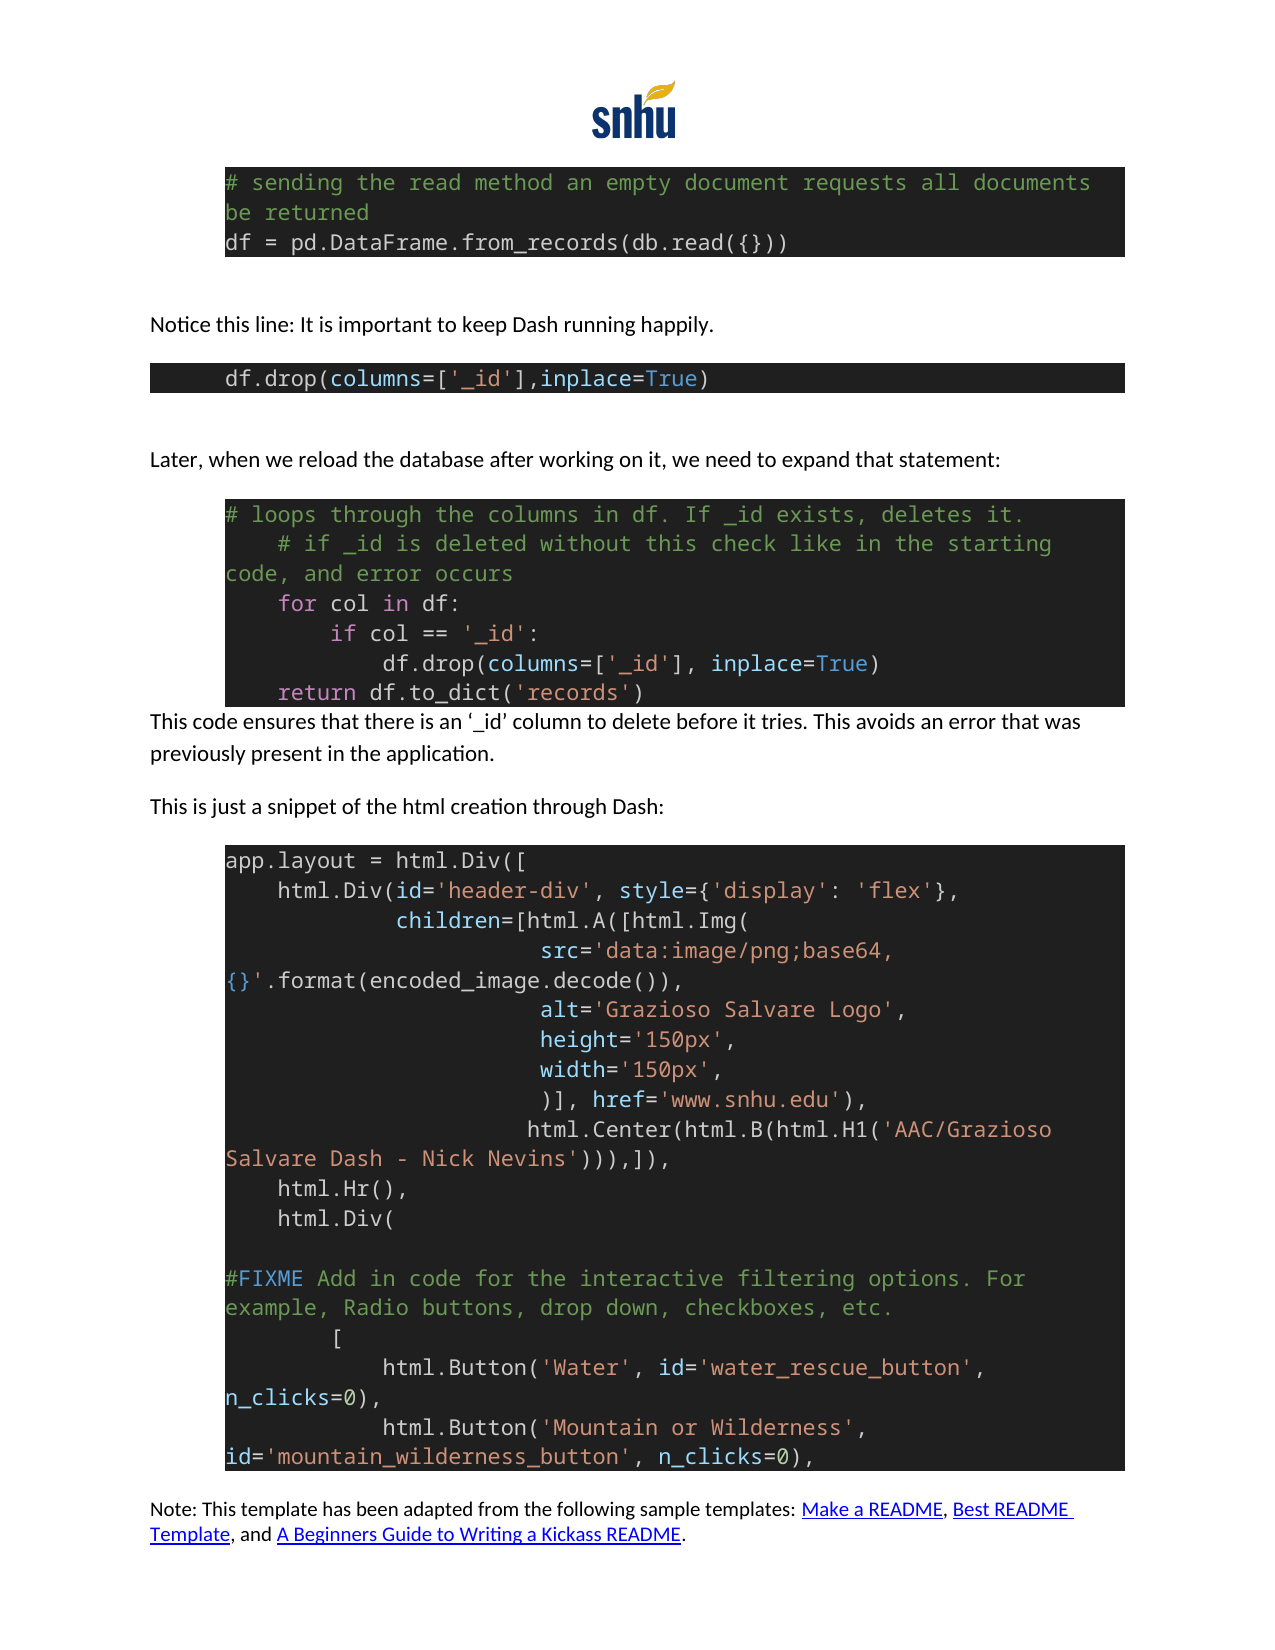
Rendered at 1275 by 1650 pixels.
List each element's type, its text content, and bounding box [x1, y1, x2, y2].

text for col in df: [225, 588, 1125, 618]
text return df.to_dict('records') [225, 677, 1125, 707]
text width='150px', [225, 1054, 1125, 1084]
text Notice this line: It is important to keep Dash running happily. [150, 310, 1125, 338]
text html.Div( [225, 1203, 1125, 1233]
text src='data:image/png;base64,{}'.format(encoded_image.decode()), [225, 935, 1125, 994]
picture [573, 75, 702, 147]
text This code ensures that there is an ‘_id’ column to delete before it tries. This avoids an error that was previously present in the application. [150, 707, 1125, 767]
text if col == '_id': [225, 618, 1125, 648]
text df.drop(columns=['_id'],inplace=True) [150, 363, 1125, 393]
text html.Hr(), [225, 1173, 1125, 1203]
text height='150px', [225, 1024, 1125, 1054]
text df = pd.DataFrame.from_records(db.read({})) [225, 227, 1125, 257]
text [ [225, 1322, 1125, 1352]
text html.Center(html.B(html.H1('AAC/Grazioso Salvare Dash - Nick Nevins'))),]), [225, 1113, 1125, 1173]
text # if _id is deleted without this check like in the starting code, and error occurs [225, 528, 1125, 588]
text This is just a snippet of the html creation through Dash: [150, 792, 1125, 820]
text html.Div(id='header-div', style={'display': 'flex'}, [225, 875, 1125, 905]
text app.layout = html.Div([ [225, 845, 1125, 875]
text )], href='www.snhu.edu'), [225, 1084, 1125, 1113]
text alt='Grazioso Salvare Logo', [225, 994, 1125, 1024]
text # sending the read method an empty document requests all documents be returned [225, 167, 1125, 227]
text Later, when we reload the database after working on it, we need to expand that statement: [150, 446, 1125, 474]
text #FIXME Add in code for the interactive filtering options. For example, Radio buttons, drop down, checkboxes, etc. [225, 1262, 1125, 1322]
text df.drop(columns=['_id'], inplace=True) [225, 648, 1125, 677]
text html.Button('Water', id='water_rescue_button', n_clicks=0), [225, 1352, 1125, 1411]
text children=[html.A([html.Img( [225, 905, 1125, 935]
text html.Button('Mountain or Wilderness', id='mountain_wilderness_button', n_clicks=0), [225, 1411, 1125, 1471]
text # loops through the columns in df. If _id exists, deletes it. [225, 499, 1125, 528]
